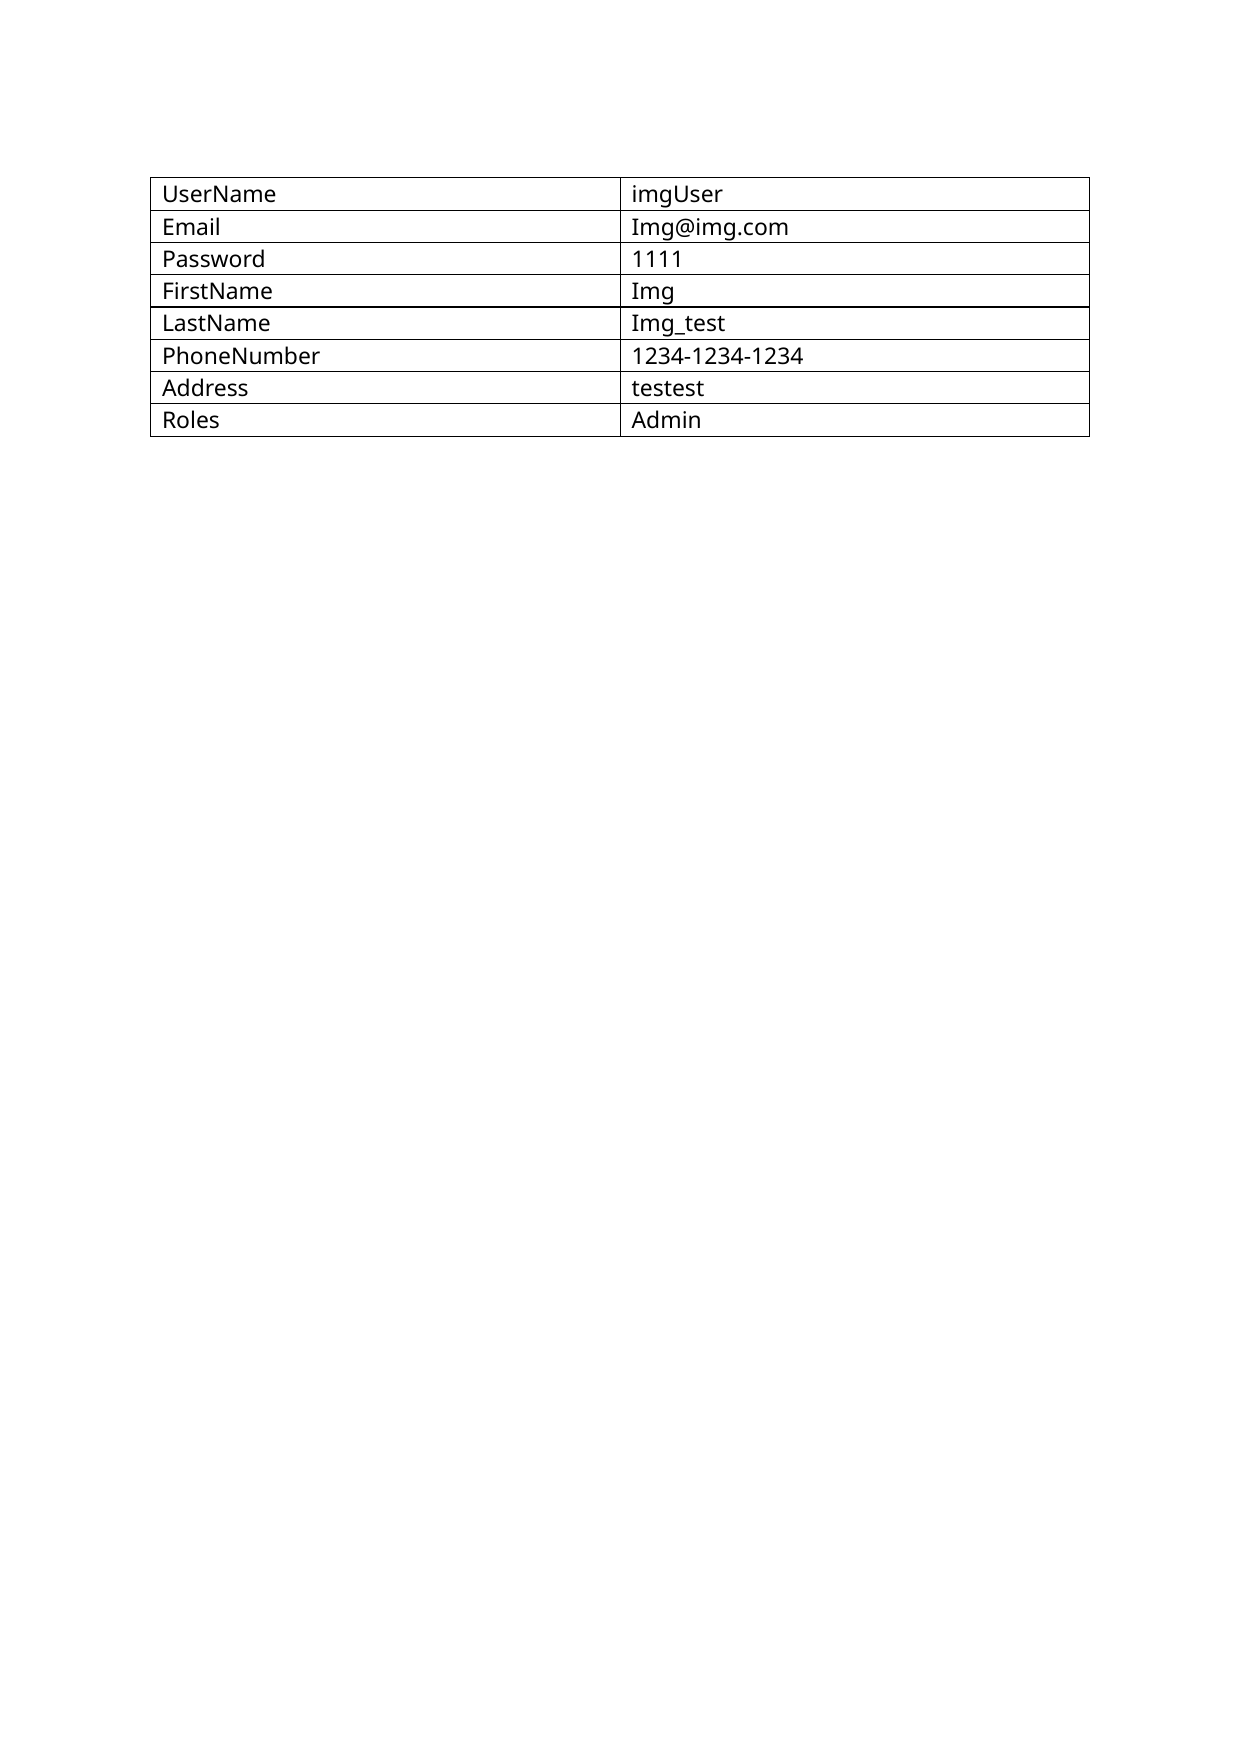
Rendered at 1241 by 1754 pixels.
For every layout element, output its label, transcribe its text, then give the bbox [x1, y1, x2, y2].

table_cell testest [621, 372, 1089, 403]
table_cell Img_test [621, 308, 1089, 339]
table_cell 1234-1234-1234 [621, 340, 1089, 371]
table_cell Email [151, 211, 620, 242]
table_cell LastName [151, 308, 620, 339]
table_cell 1111 [621, 243, 1089, 274]
table_cell PhoneNumber [151, 340, 620, 371]
table_header imgUser [621, 178, 1089, 209]
table_cell Password [151, 243, 620, 274]
table_cell Img@img.com [621, 211, 1089, 242]
table_cell Admin [621, 404, 1089, 436]
table_cell Roles [151, 404, 620, 436]
table_cell Img [621, 275, 1089, 306]
table_cell FirstName [151, 275, 620, 306]
table_header UserName [151, 178, 620, 209]
table_cell Address [151, 372, 620, 403]
